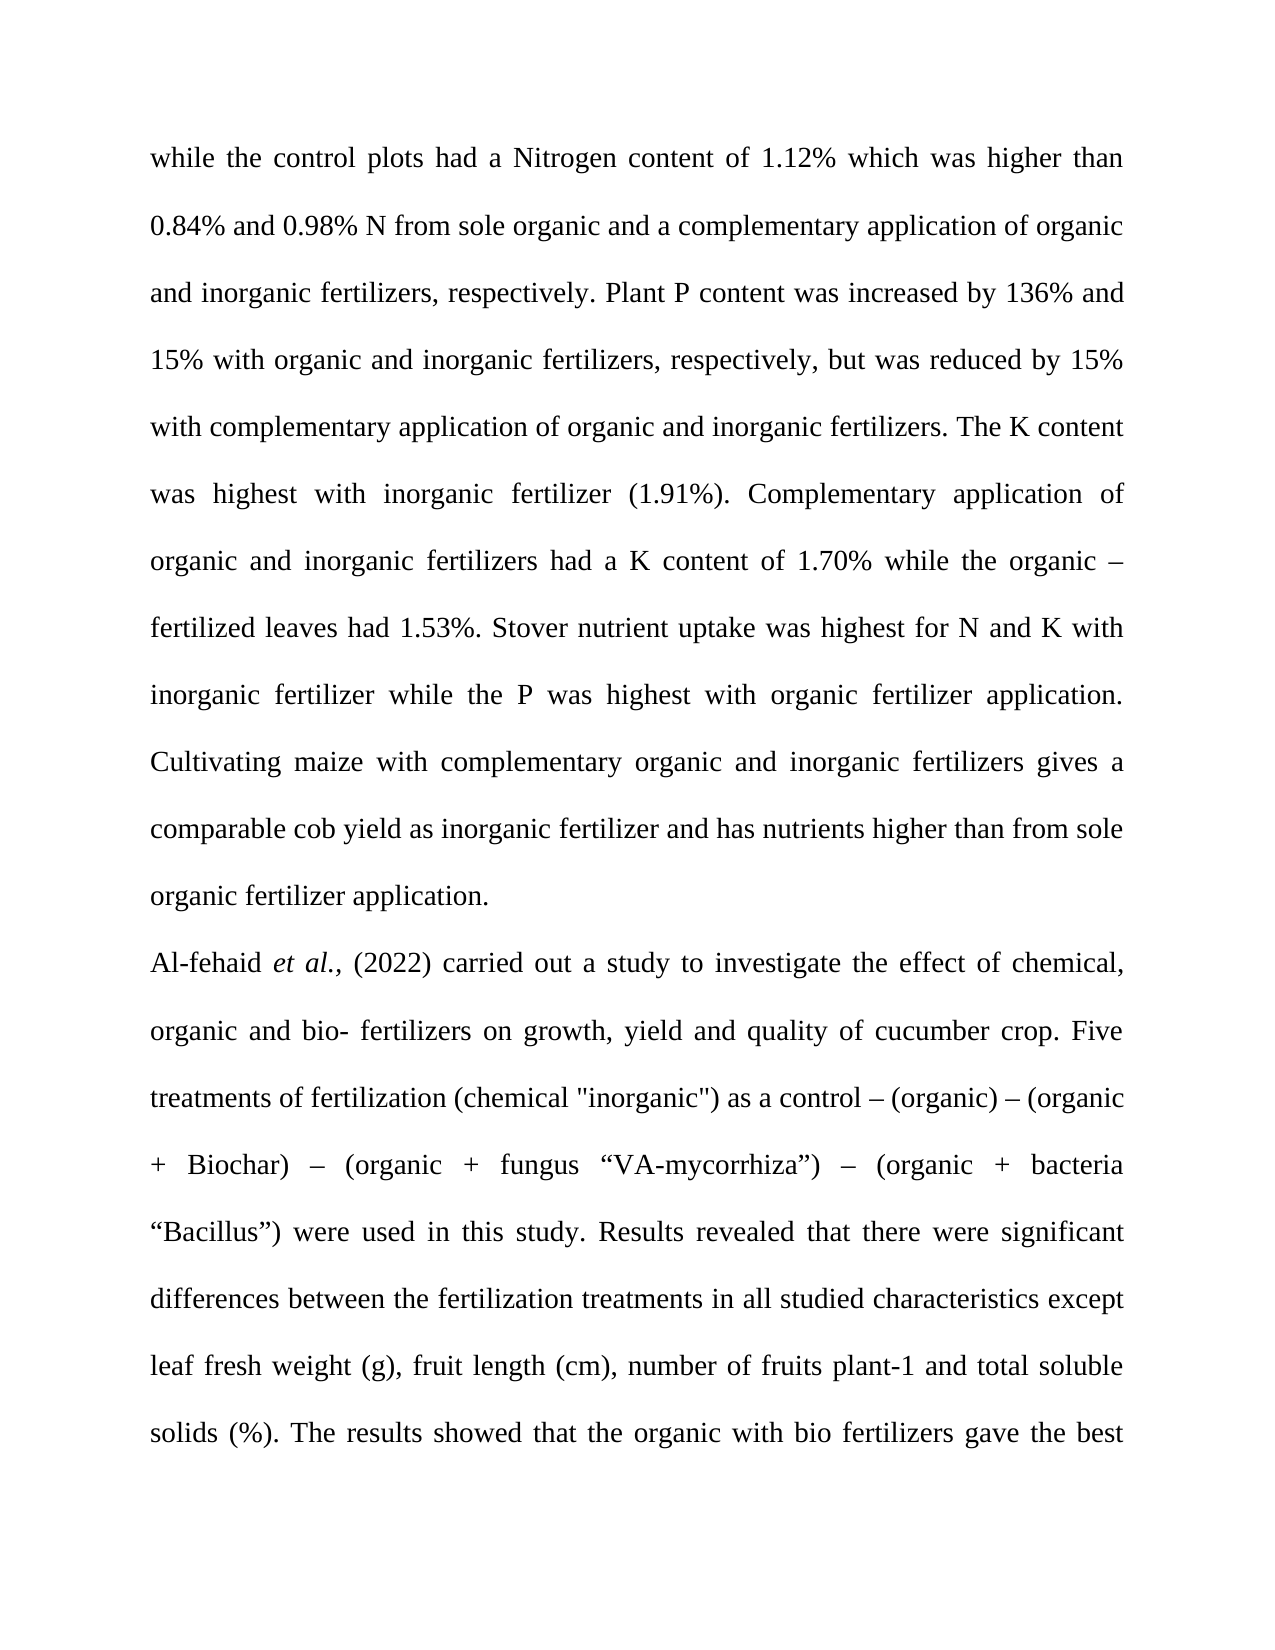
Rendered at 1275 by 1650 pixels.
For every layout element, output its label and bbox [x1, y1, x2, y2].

text [150, 946, 1125, 1449]
text [150, 141, 1125, 912]
